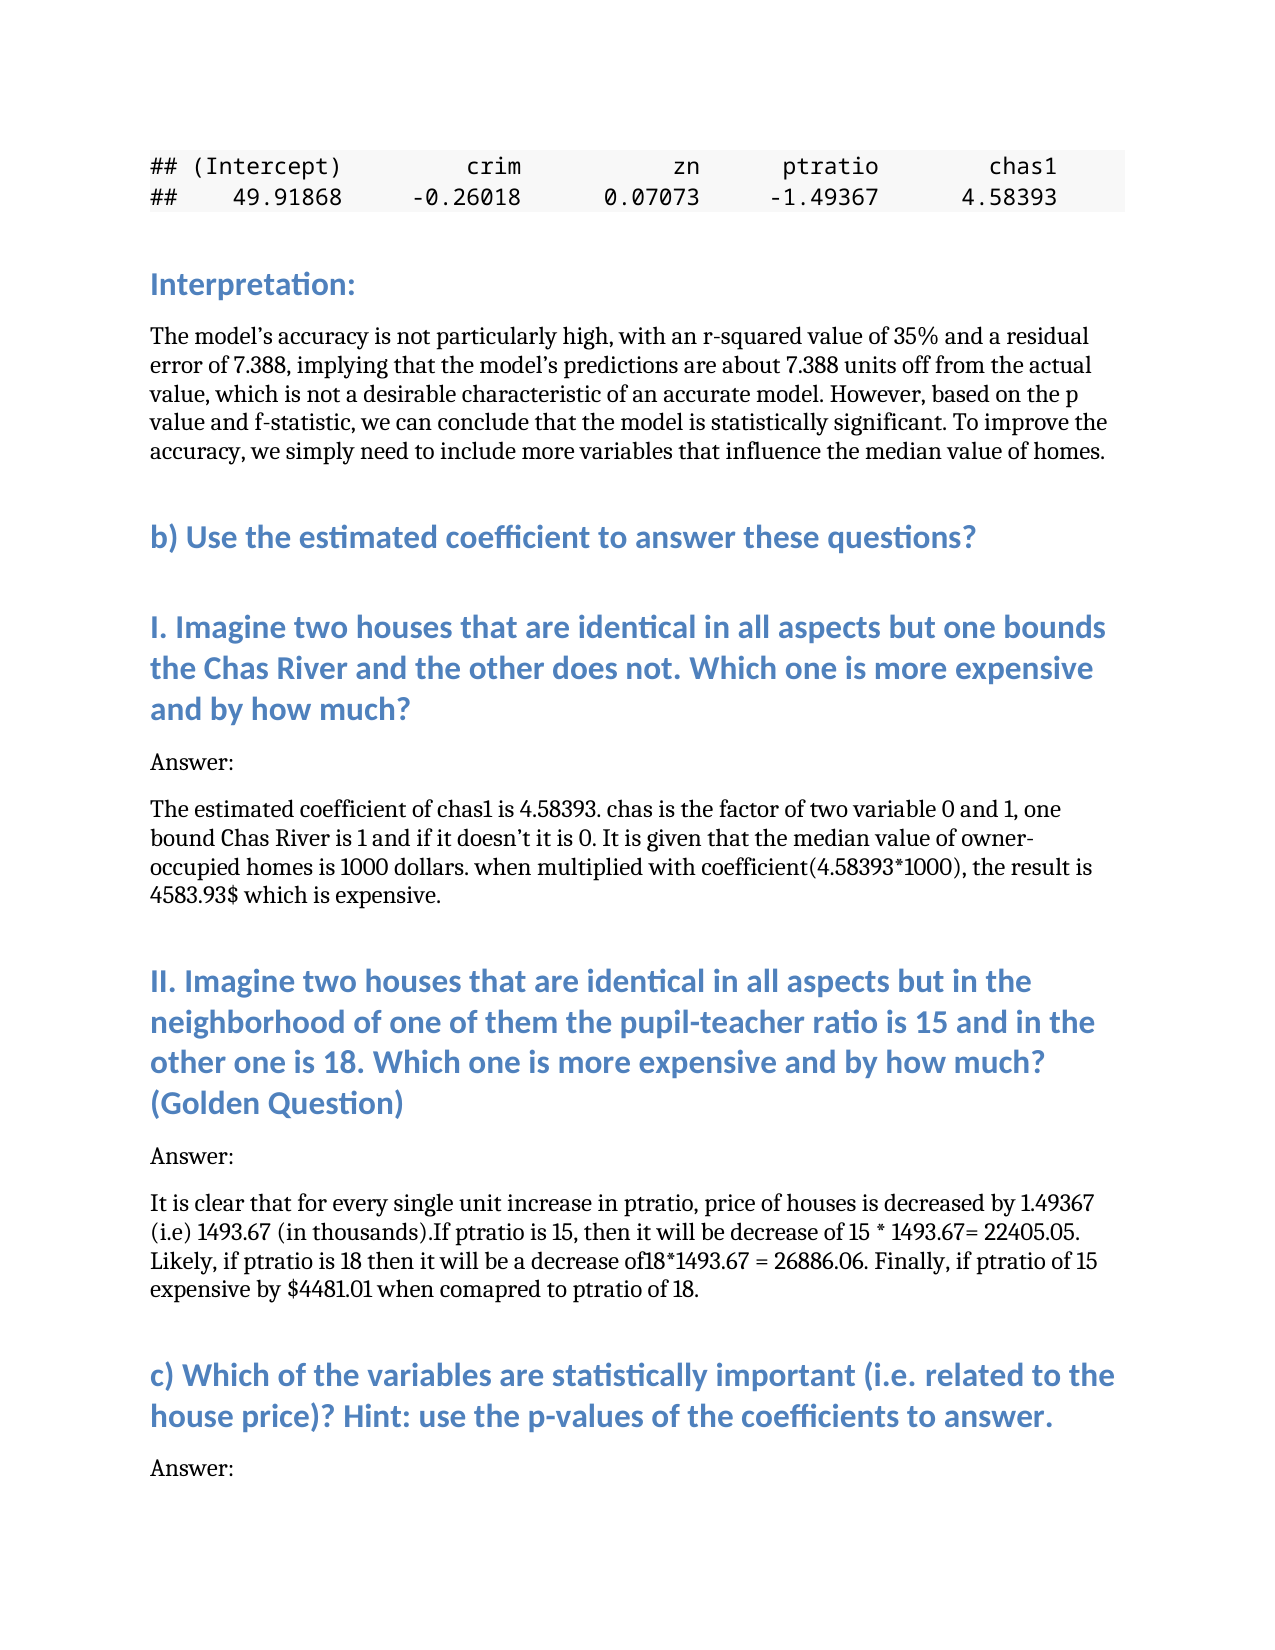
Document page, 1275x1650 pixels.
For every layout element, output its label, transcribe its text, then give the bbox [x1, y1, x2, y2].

subtitle II. Imagine two houses that are identical in all aspects but in the neighborhood of one of them the pupil-teacher ratio is 15 and in the other one is 18. Which one is more expensive and by how much? (Golden Question) [150, 960, 1125, 1123]
text Answer: [150, 1454, 1125, 1483]
subtitle c) Which of the variables are statistically important (i.e. related to the house price)? Hint: use the p-values of the coefficients to answer. [150, 1354, 1125, 1436]
text It is clear that for every single unit increase in ptratio, price of houses is decreased by 1.49367 (i.e) 1493.67 (in thousands).If ptratio is 15, then it will be decrease of 15 * 1493.67= 22405.05. Likely, if ptratio is 18 then it will be a decrease of18*1493.67 = 26886.06. Finally, if ptratio of 15 expensive by $4481.01 when comapred to ptratio of 18. [150, 1189, 1125, 1304]
text The model’s accuracy is not particularly high, with an r-squared value of 35% and a residual error of 7.388, implying that the model’s predictions are about 7.388 units off from the actual value, which is not a desirable characteristic of an accurate model. However, based on the p value and f-statistic, we can conclude that the model is statistically significant. To improve the accuracy, we simply need to include more variables that influence the median value of homes. [150, 322, 1125, 466]
text Answer: [150, 747, 1125, 776]
text Answer: [150, 1142, 1125, 1170]
text The estimated coefficient of chas1 is 4.58393. chas is the factor of two variable 0 and 1, one bound Chas River is 1 and if it doesn’t it is 0. It is given that the median value of owner-occupied homes is 1000 dollars. when multiplied with coefficient(4.58393*1000), the result is 4583.93$ which is expensive. [150, 795, 1125, 910]
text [150, 150, 1125, 212]
subtitle Interpretation: [150, 262, 1125, 303]
subtitle b) Use the estimated coefficient to answer these questions? [150, 516, 1125, 556]
subtitle I. Imagine two houses that are identical in all aspects but one bounds the Chas River and the other does not. Which one is more expensive and by how much? [150, 606, 1125, 729]
